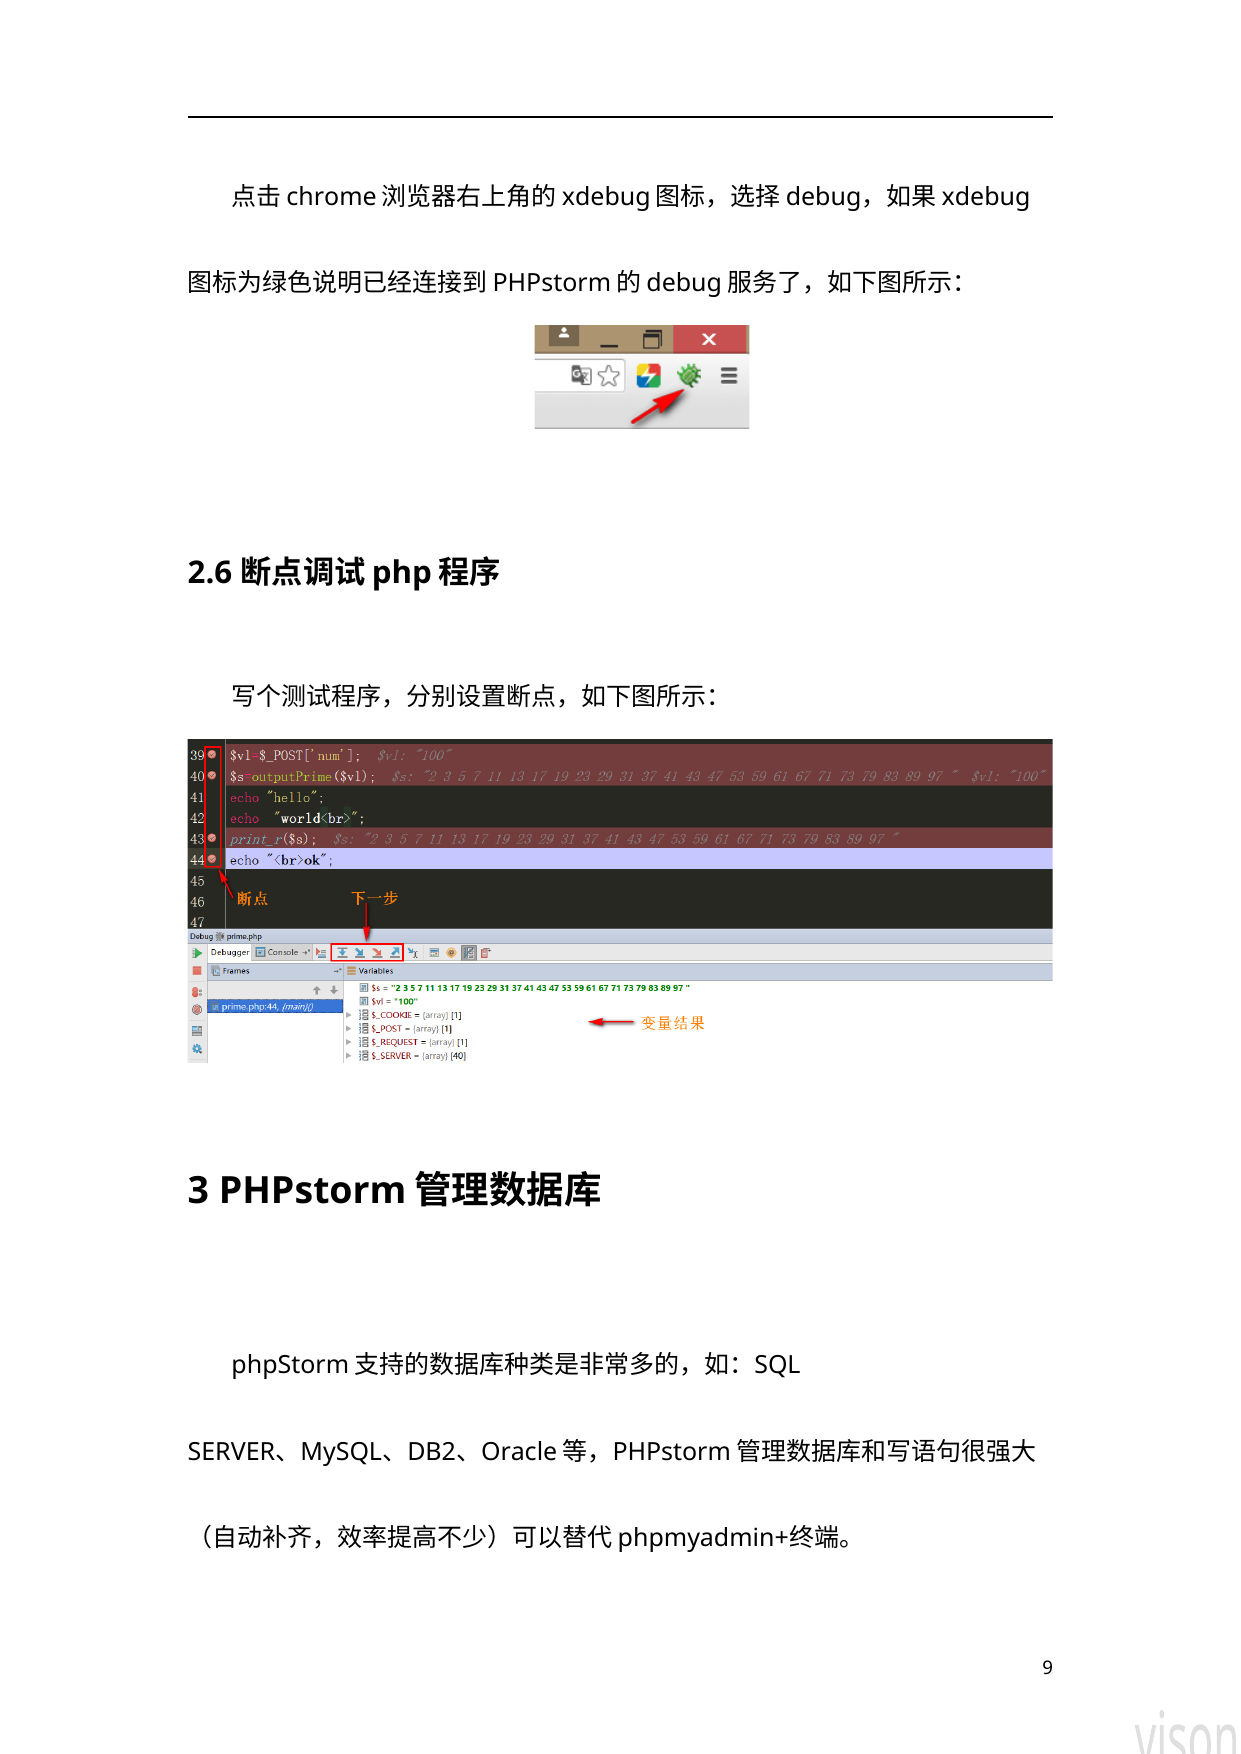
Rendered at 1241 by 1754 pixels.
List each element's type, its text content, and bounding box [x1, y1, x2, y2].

picture [534, 325, 750, 429]
subtitle 3 PHPstorm管理数据库 [187, 1154, 1053, 1219]
text 点击chrome浏览器右上角的xdebug图标，选择debug，如果xdebug图标为绿色说明已经连接到PHPstorm的debug服务了，如下图所示： [187, 162, 1053, 313]
text 写个测试程序，分别设置断点，如下图所示： [187, 662, 1053, 727]
subtitle 2.6 断点调试php程序 [187, 537, 1053, 602]
picture [187, 739, 1053, 1063]
text phpStorm支持的数据库种类是非常多的，如：SQL SERVER、MySQL、DB2、Oracle等，PHPstorm管理数据库和写语句很强大（自动补齐，效率提高不少）可以替代phpmyadmin+终端。 [187, 1331, 1053, 1568]
